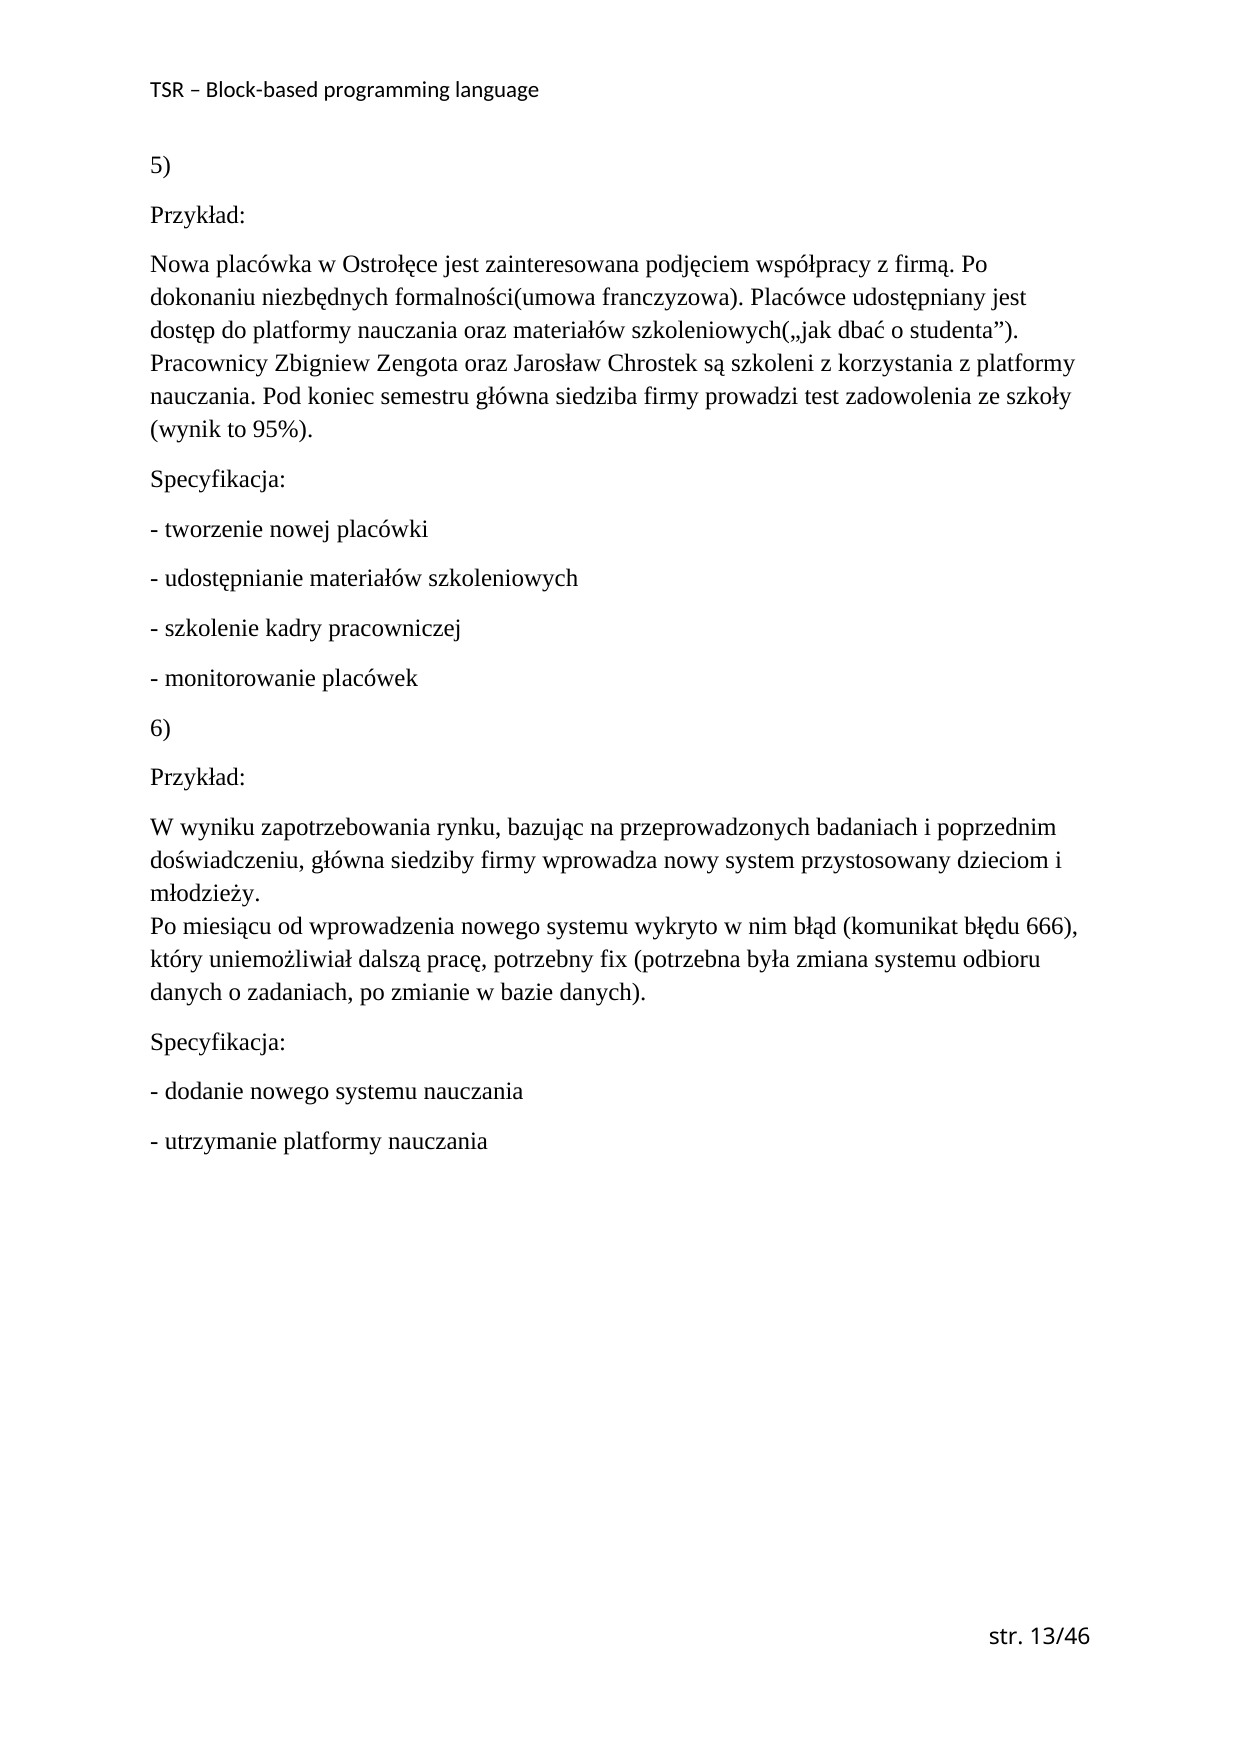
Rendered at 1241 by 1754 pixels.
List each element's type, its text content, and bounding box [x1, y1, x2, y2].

text - monitorowanie placówek [150, 663, 1090, 692]
text 6) [150, 713, 1090, 741]
text Przykład: [150, 762, 1090, 791]
text - utrzymanie platformy nauczania [150, 1126, 1090, 1155]
text Przykład: [150, 200, 1090, 228]
text - dodanie nowego systemu nauczania [150, 1076, 1090, 1105]
text Specyfikacja: [150, 464, 1090, 493]
text W wyniku zapotrzebowania rynku, bazując na przeprowadzonych badaniach i poprzednim doświadczeniu, główna siedziby firmy wprowadza nowy system przystosowany dzieciom i młodzieży. Po miesiącu od wprowadzenia nowego systemu wykryto w nim błąd (komunikat błędu 666), który uniemożliwiał dalszą pracę, potrzebny fix (potrzebna była zmiana systemu odbioru danych o zadaniach, po zmianie w bazie danych). [150, 812, 1090, 1006]
text 5) [150, 150, 1090, 179]
text - szkolenie kadry pracowniczej [150, 613, 1090, 642]
text Specyfikacja: [150, 1027, 1090, 1056]
text - udostępnianie materiałów szkoleniowych [150, 563, 1090, 592]
text Nowa placówka w Ostrołęce jest zainteresowana podjęciem współpracy z firmą. Po dokonaniu niezbędnych formalności(umowa franczyzowa). Placówce udostępniany jest dostęp do platformy nauczania oraz materiałów szkoleniowych(„jak dbać o studenta”). Pracownicy Zbigniew Zengota oraz Jarosław Chrostek są szkoleni z korzystania z platformy nauczania. Pod koniec semestru główna siedziba firmy prowadzi test zadowolenia ze szkoły (wynik to 95%). [150, 249, 1090, 443]
text - tworzenie nowej placówki [150, 514, 1090, 543]
